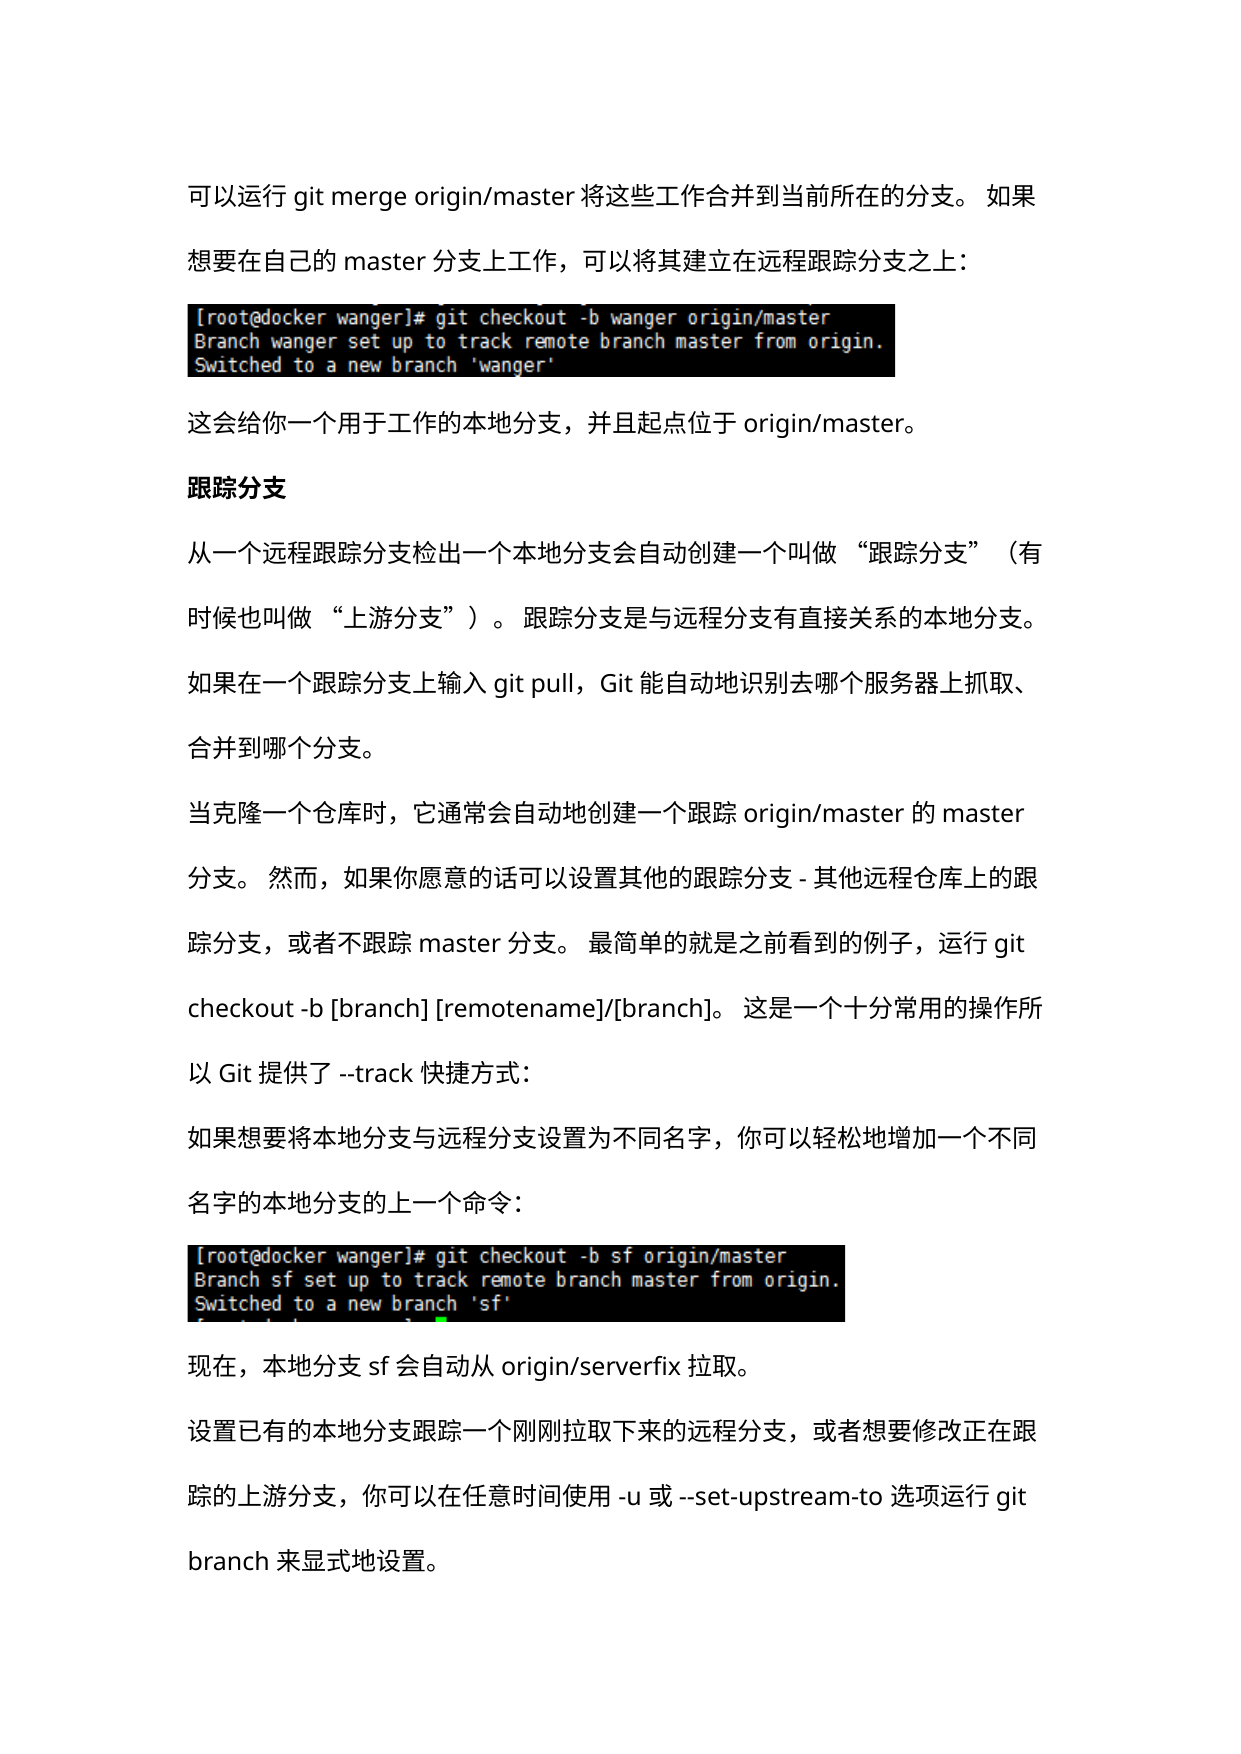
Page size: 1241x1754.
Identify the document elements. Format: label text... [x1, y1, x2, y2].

text 这会给你一个用于工作的本地分支，并且起点位于 origin/master。 [187, 389, 1053, 454]
text 可以运行 git merge origin/master将这些工作合并到当前所在的分支。 如果想要在自己的 master 分支上工作，可以将其建立在远程跟踪分支之上： [187, 162, 1053, 292]
picture [187, 1245, 846, 1322]
text 跟踪分支 [187, 454, 1053, 519]
text 如果想要将本地分支与远程分支设置为不同名字，你可以轻松地增加一个不同名字的本地分支的上一个命令： [187, 1104, 1053, 1234]
picture [187, 304, 896, 377]
text 现在，本地分支 sf 会自动从 origin/serverfix 拉取。 [187, 1332, 1053, 1397]
text 设置已有的本地分支跟踪一个刚刚拉取下来的远程分支，或者想要修改正在跟踪的上游分支，你可以在任意时间使用 -u 或 --set-upstream-to 选项运行 git branch 来显式地设置。 [187, 1397, 1053, 1592]
text 从一个远程跟踪分支检出一个本地分支会自动创建一个叫做 “跟踪分支”（有时候也叫做 “上游分支”）。 跟踪分支是与远程分支有直接关系的本地分支。 如果在一个跟踪分支上输入 git pull，Git 能自动地识别去哪个服务器上抓取、合并到哪个分支。 [187, 519, 1053, 779]
text 当克隆一个仓库时，它通常会自动地创建一个跟踪 origin/master 的 master 分支。 然而，如果你愿意的话可以设置其他的跟踪分支 - 其他远程仓库上的跟踪分支，或者不跟踪 master 分支。 最简单的就是之前看到的例子，运行 git checkout -b [branch] [remotename]/[branch]。 这是一个十分常用的操作所以 Git 提供了 --track 快捷方式： [187, 779, 1053, 1104]
